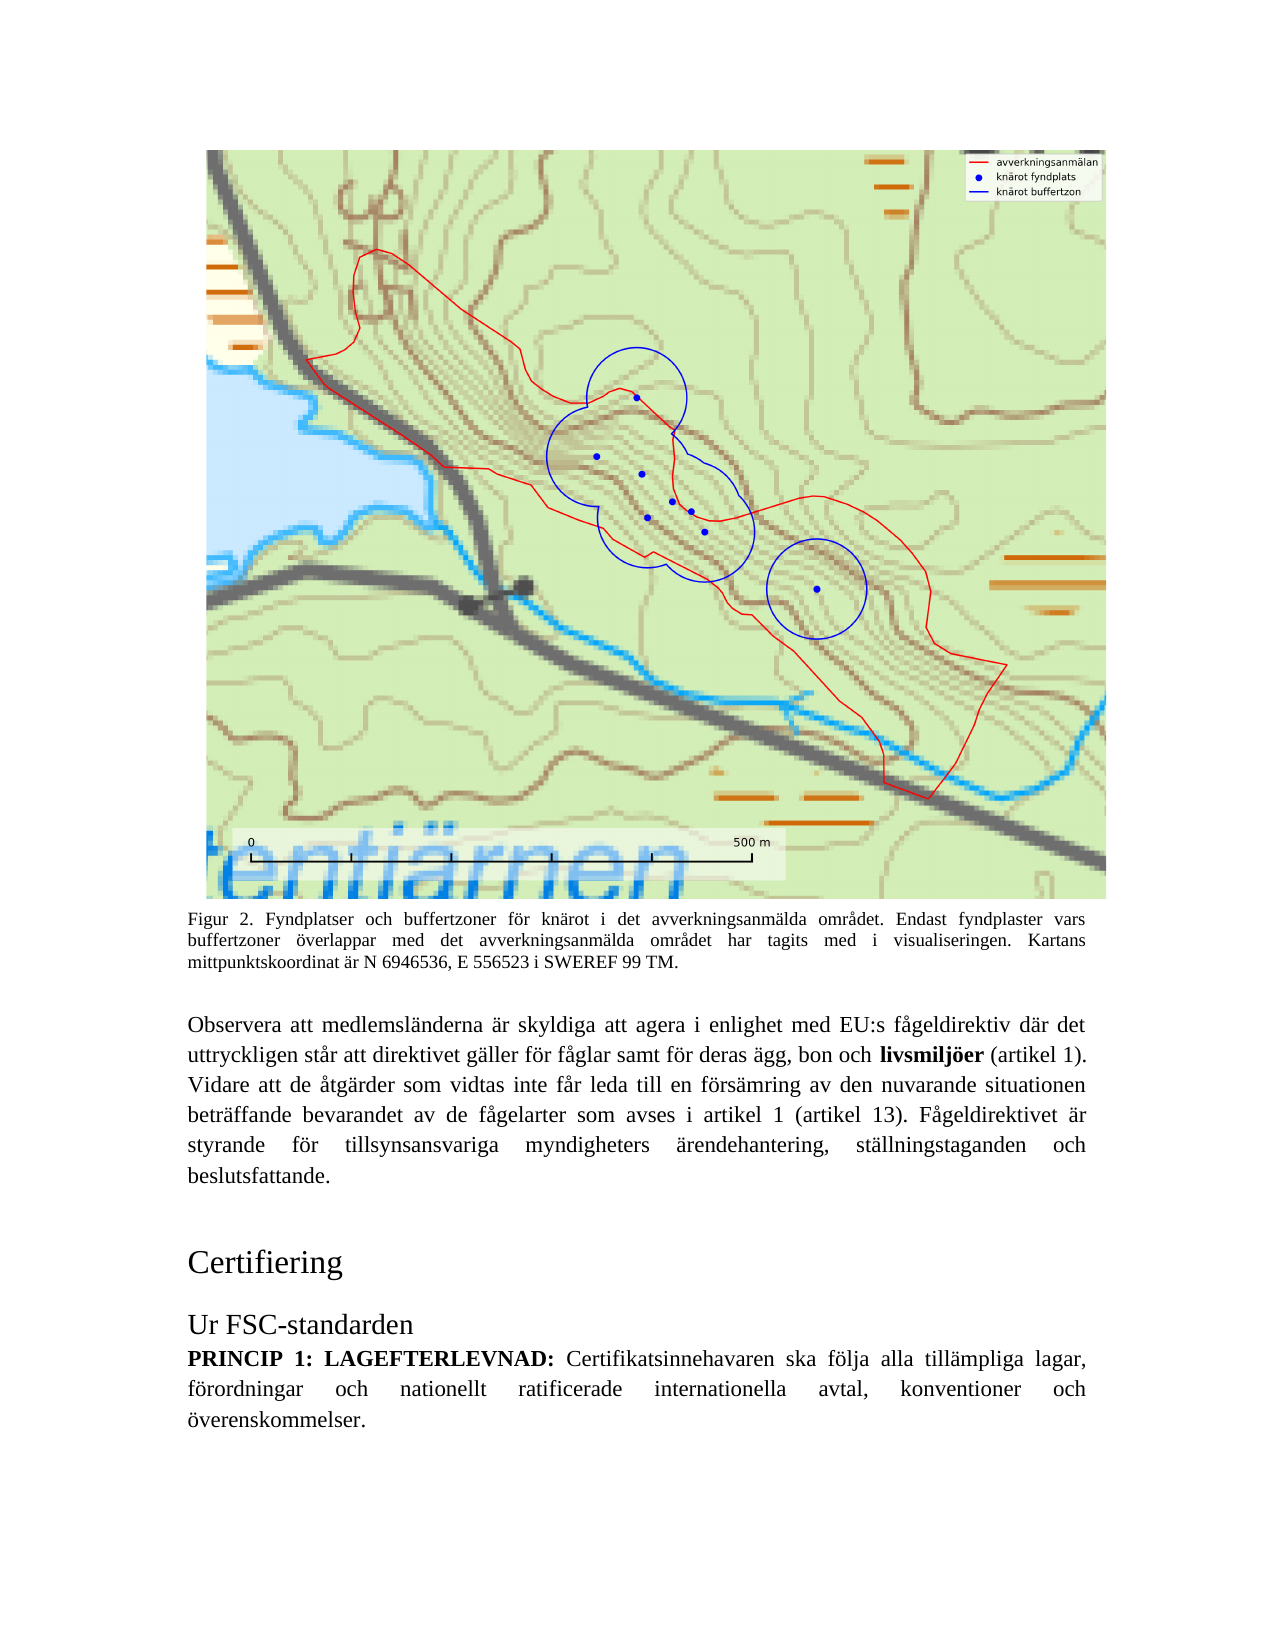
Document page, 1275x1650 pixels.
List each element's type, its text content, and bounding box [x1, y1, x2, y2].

text Observera att medlemsländerna är skyldiga att agera i enlighet med EU:s fågeldirektiv där det uttryckligen står att direktivet gäller för fåglar samt för deras ägg, bon och livsmiljöer (artikel 1). Vidare att de åtgärder som vidtas inte får leda till en försämring av den nuvarande situationen beträffande bevarandet av de fågelarter som avses i artikel 1 (artikel 13). Fågeldirektivet är styrande för tillsynsansvariga myndigheters ärendehantering, ställningstaganden och beslutsfattande. [187, 980, 1087, 1188]
subtitle Certifiering [187, 1242, 1087, 1280]
picture [206, 150, 1107, 899]
subtitle Ur FSC-standarden [187, 1307, 1087, 1340]
text PRINCIP 1: LAGEFTERLEVNAD: Certifikatsinnehavaren ska följa alla tillämpliga lagar, förordningar och nationellt ratificerade internationella avtal, konventioner och överenskommelser. [187, 1345, 1087, 1432]
text Figur 2. Fyndplatser och buffertzoner för knärot i det avverkningsanmälda området. Endast fyndplaster vars buffertzoner överlappar med det avverkningsanmälda området har tagits med i visualiseringen. Kartans mittpunktskoordinat är N 6946536, E 556523 i SWEREF 99 TM. [187, 907, 1087, 972]
